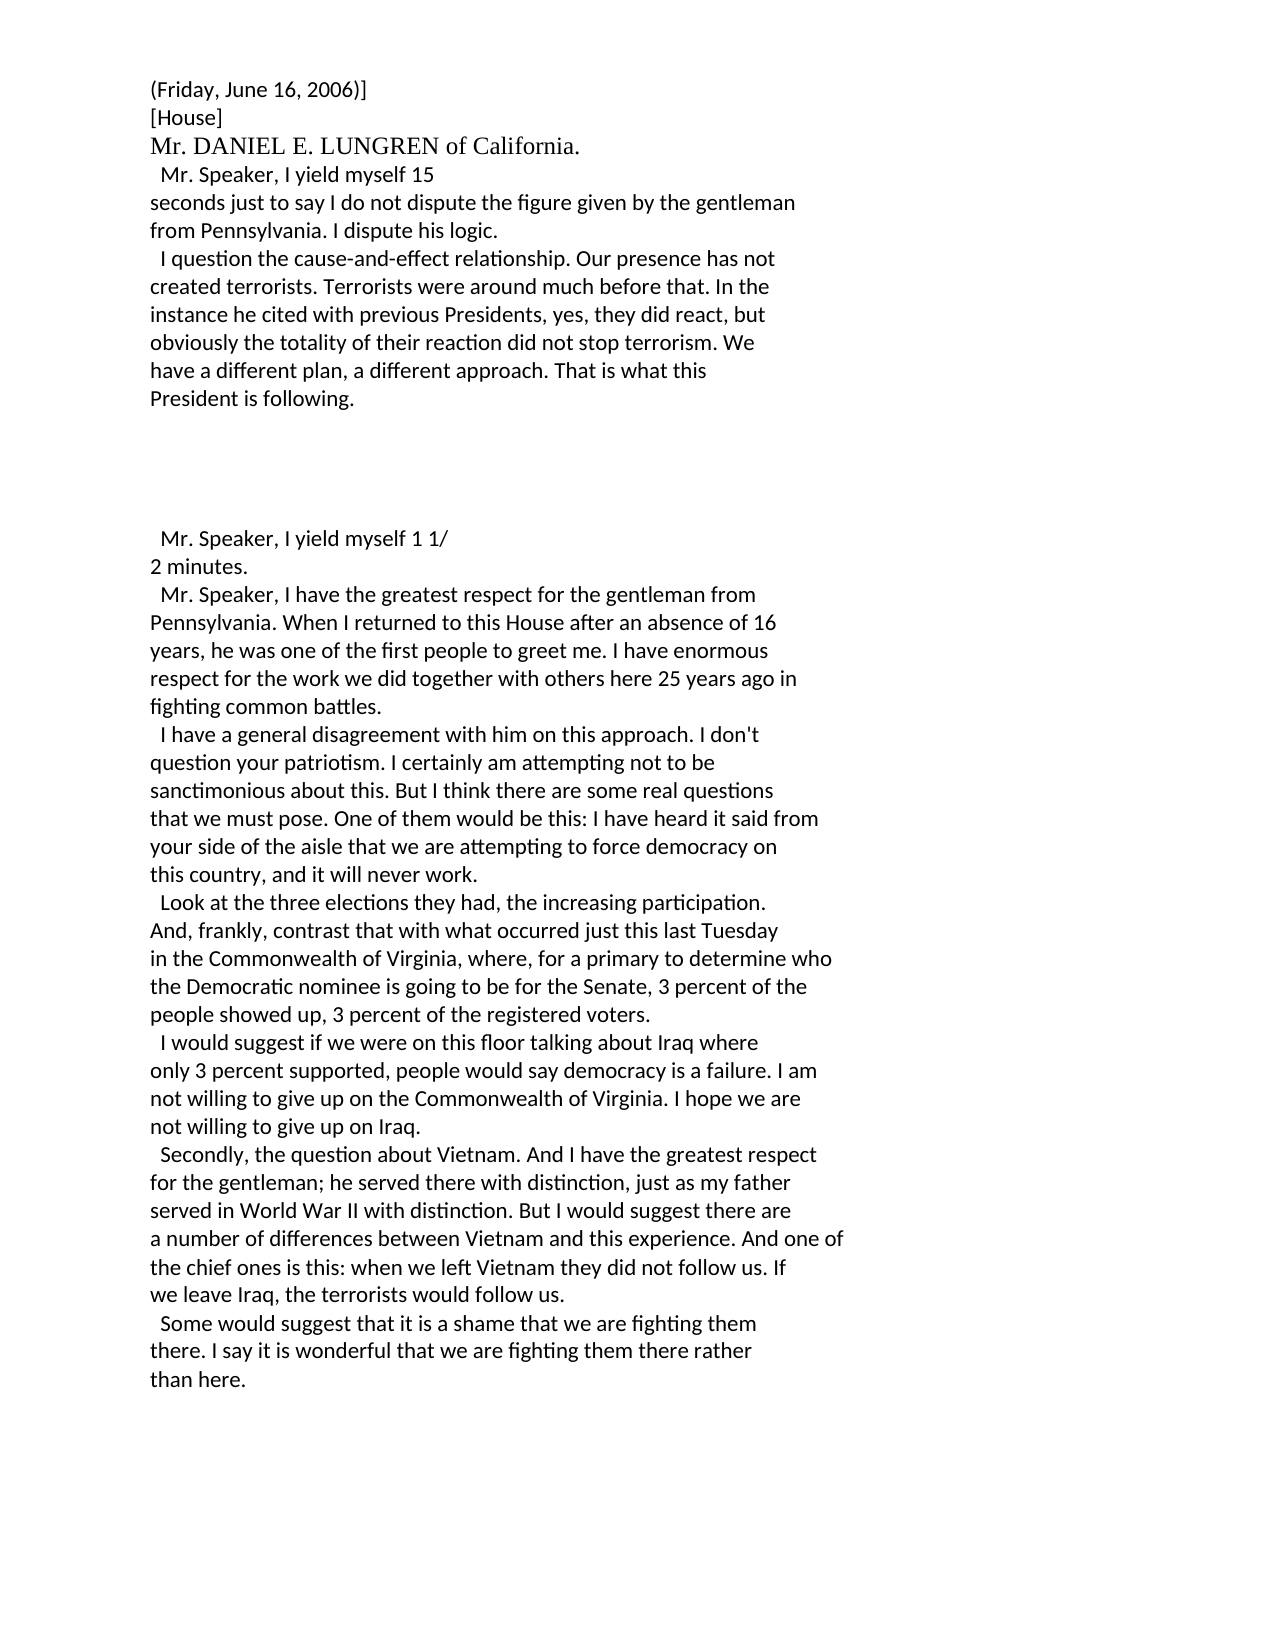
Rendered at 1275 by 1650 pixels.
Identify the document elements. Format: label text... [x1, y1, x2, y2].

text not willing to give up on Iraq. [150, 1112, 1125, 1141]
text I would suggest if we were on this floor talking about Iraq where [150, 1028, 1125, 1056]
text President is following. [150, 384, 1125, 412]
text we leave Iraq, the terrorists would follow us. [150, 1281, 1125, 1309]
text that we must pose. One of them would be this: I have heard it said from [150, 804, 1125, 832]
text served in World War II with distinction. But I would suggest there are [150, 1197, 1125, 1224]
text years, he was one of the first people to greet me. I have enormous [150, 636, 1125, 664]
text created terrorists. Terrorists were around much before that. In the [150, 272, 1125, 300]
text seconds just to say I do not dispute the figure given by the gentleman [150, 188, 1125, 216]
text I have a general disagreement with him on this approach. I don't [150, 720, 1125, 748]
text Pennsylvania. When I returned to this House after an absence of 16 [150, 608, 1125, 636]
text for the gentleman; he served there with distinction, just as my father [150, 1168, 1125, 1197]
text Look at the three elections they had, the increasing participation. [150, 888, 1125, 916]
text only 3 percent supported, people would say democracy is a failure. I am [150, 1056, 1125, 1084]
text Mr. Speaker, I yield myself 1 1/ [150, 524, 1125, 552]
text people showed up, 3 percent of the registered voters. [150, 1000, 1125, 1028]
text the Democratic nominee is going to be for the Senate, 3 percent of the [150, 972, 1125, 1000]
text obviously the totality of their reaction did not stop terrorism. We [150, 328, 1125, 356]
text your side of the aisle that we are attempting to force democracy on [150, 832, 1125, 860]
text Some would suggest that it is a shame that we are fighting them [150, 1309, 1125, 1337]
text have a different plan, a different approach. That is what this [150, 356, 1125, 384]
text I question the cause-and-effect relationship. Our presence has not [150, 244, 1125, 272]
text question your patriotism. I certainly am attempting not to be [150, 748, 1125, 776]
text sanctimonious about this. But I think there are some real questions [150, 776, 1125, 804]
text 2 minutes. [150, 552, 1125, 580]
text this country, and it will never work. [150, 860, 1125, 888]
text respect for the work we did together with others here 25 years ago in [150, 664, 1125, 692]
text Mr. Speaker, I have the greatest respect for the gentleman from [150, 580, 1125, 608]
text the chief ones is this: when we left Vietnam they did not follow us. If [150, 1253, 1125, 1281]
text instance he cited with previous Presidents, yes, they did react, but [150, 300, 1125, 328]
text there. I say it is wonderful that we are fighting them there rather [150, 1337, 1125, 1365]
text Secondly, the question about Vietnam. And I have the greatest respect [150, 1141, 1125, 1168]
text not willing to give up on the Commonwealth of Virginia. I hope we are [150, 1084, 1125, 1112]
text a number of differences between Vietnam and this experience. And one of [150, 1224, 1125, 1253]
text from Pennsylvania. I dispute his logic. [150, 216, 1125, 244]
text Mr. Speaker, I yield myself 15 [150, 160, 1125, 188]
text fighting common battles. [150, 692, 1125, 720]
text And, frankly, contrast that with what occurred just this last Tuesday [150, 916, 1125, 944]
text in the Commonwealth of Virginia, where, for a primary to determine who [150, 944, 1125, 972]
text than here. [150, 1365, 1125, 1393]
